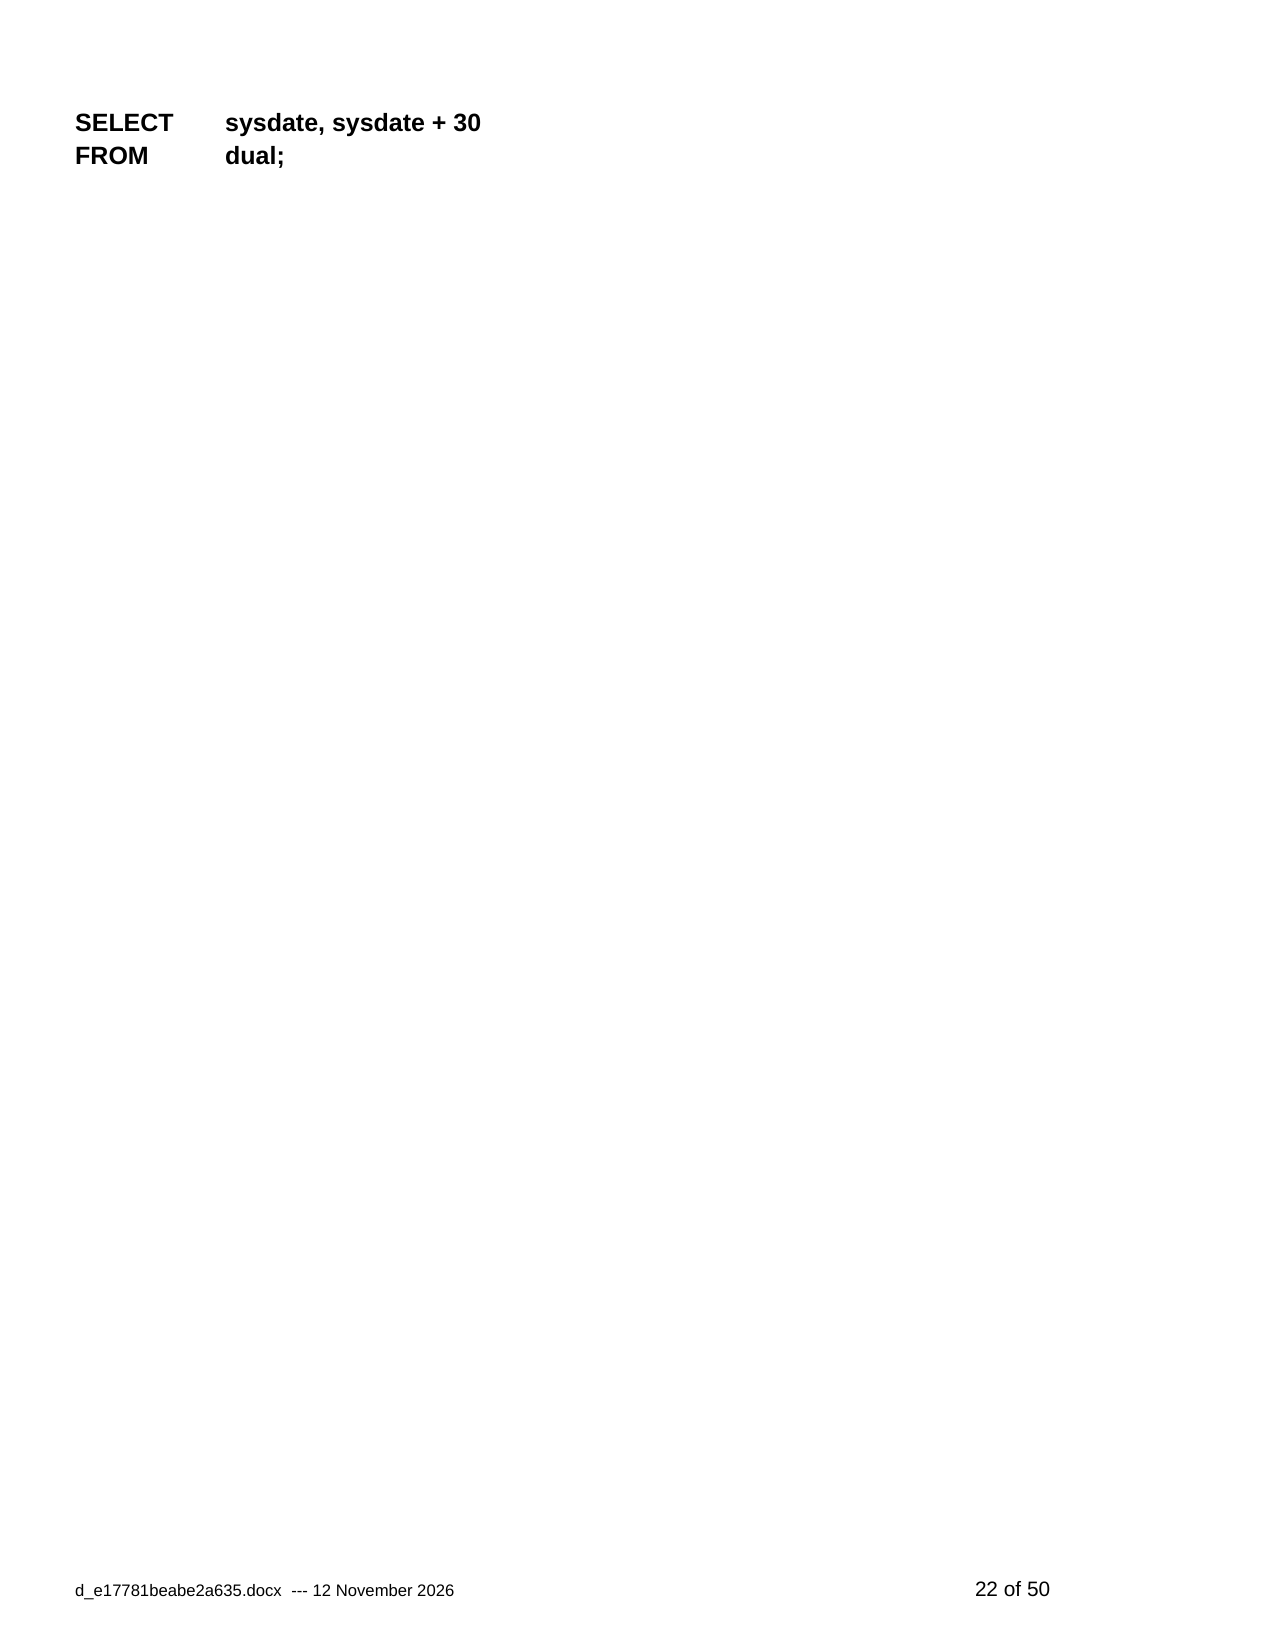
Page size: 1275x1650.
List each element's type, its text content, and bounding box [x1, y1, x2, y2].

text SELECT sysdate, sysdate + 30 [75, 108, 1200, 137]
text FROM dual; [75, 141, 1200, 170]
